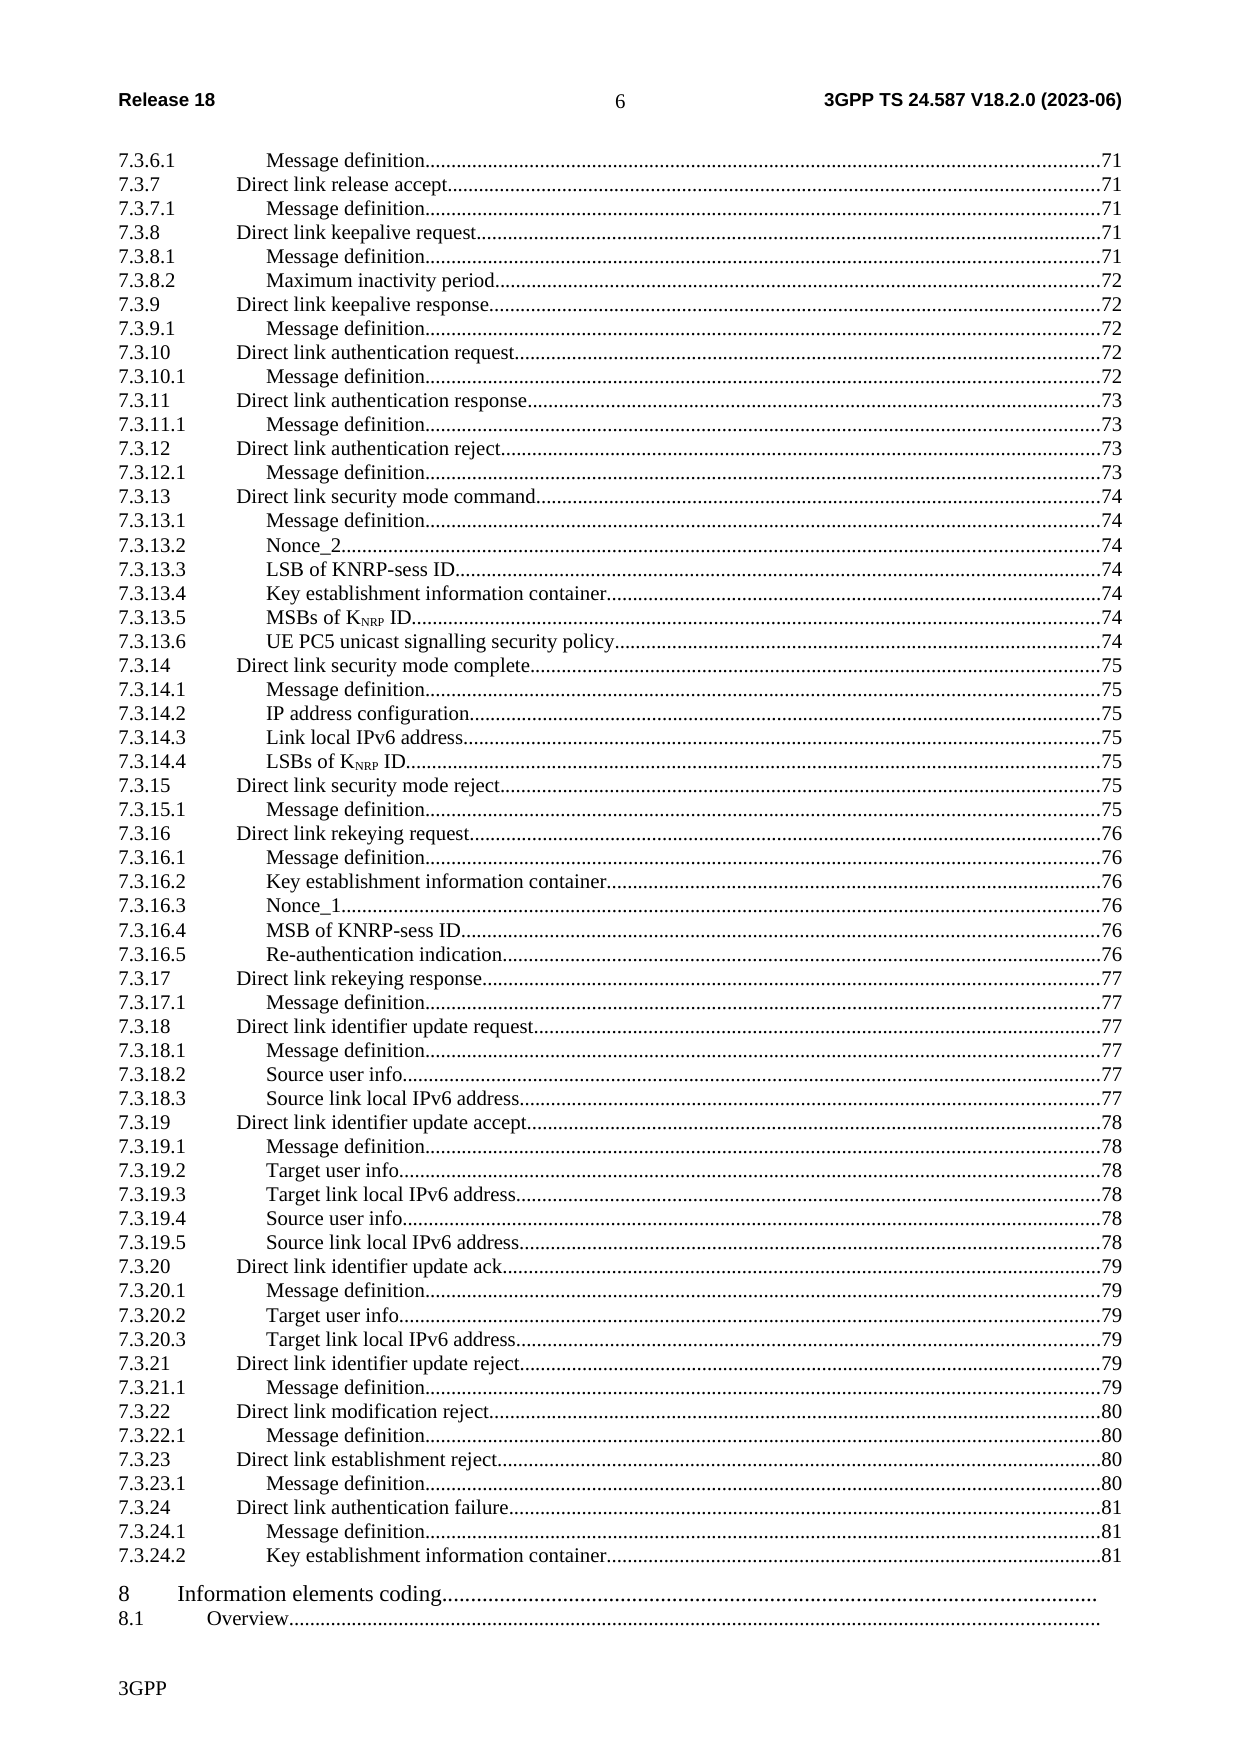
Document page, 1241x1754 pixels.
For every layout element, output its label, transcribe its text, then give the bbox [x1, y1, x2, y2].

text 7.3.16.5 Re-authentication indication 76 [118, 942, 1122, 966]
text 7.3.19.1 Message definition 78 [118, 1134, 1122, 1158]
text 7.3.22 Direct link modification reject 80 [118, 1399, 1122, 1423]
text 7.3.18 Direct link identifier update request 77 [118, 1014, 1122, 1038]
text 7.3.20.2 Target user info 79 [118, 1302, 1122, 1327]
text 7.3.19.3 Target link local IPv6 address 78 [118, 1182, 1122, 1206]
text 7.3.13.3 LSB of KNRP-sess ID 74 [118, 557, 1122, 581]
text 7.3.19.2 Target user info 78 [118, 1158, 1122, 1182]
text 7.3.12 Direct link authentication reject 73 [118, 436, 1122, 460]
text 7.3.21.1 Message definition 79 [118, 1375, 1122, 1399]
text 7.3.8.2 Maximum inactivity period 72 [118, 268, 1122, 292]
text 7.3.14.2 IP address configuration 75 [118, 701, 1122, 725]
text 7.3.17 Direct link rekeying response 77 [118, 966, 1122, 990]
text 7.3.19 Direct link identifier update accept 78 [118, 1110, 1122, 1134]
text 7.3.9 Direct link keepalive response 72 [118, 292, 1122, 316]
text 7.3.16.4 MSB of KNRP-sess ID 76 [118, 917, 1122, 942]
text 7.3.7 Direct link release accept 71 [118, 172, 1122, 196]
text 7.3.13.6 UE PC5 unicast signalling security policy 74 [118, 629, 1122, 653]
text 7.3.22.1 Message definition 80 [118, 1423, 1122, 1447]
text 7.3.14.4 LSBs of KNRP ID 75 [118, 749, 1122, 773]
text 7.3.9.1 Message definition 72 [118, 316, 1122, 340]
text 7.3.19.5 Source link local IPv6 address 78 [118, 1230, 1122, 1254]
text 7.3.21 Direct link identifier update reject 79 [118, 1351, 1122, 1375]
text 7.3.24.1 Message definition 81 [118, 1519, 1122, 1543]
text 7.3.13 Direct link security mode command 74 [118, 484, 1122, 508]
text 7.3.16.2 Key establishment information container 76 [118, 869, 1122, 893]
text 7.3.13.2 Nonce_2 74 [118, 532, 1122, 557]
text 7.3.20.3 Target link local IPv6 address 79 [118, 1327, 1122, 1351]
text 7.3.20.1 Message definition 79 [118, 1278, 1122, 1302]
text 7.3.17.1 Message definition 77 [118, 990, 1122, 1014]
text 7.3.14 Direct link security mode complete 75 [118, 653, 1122, 677]
text 7.3.24.2 Key establishment information container 81 [118, 1543, 1122, 1567]
text 7.3.10 Direct link authentication request 72 [118, 340, 1122, 364]
text 7.3.10.1 Message definition 72 [118, 364, 1122, 388]
text 7.3.16.1 Message definition 76 [118, 845, 1122, 869]
text 8.1 Overview 81 [118, 1606, 1078, 1630]
text 7.3.11 Direct link authentication response 73 [118, 388, 1122, 412]
text 7.3.23.1 Message definition 80 [118, 1471, 1122, 1495]
text 7.3.13.1 Message definition 74 [118, 508, 1122, 532]
text 7.3.16.3 Nonce_1 76 [118, 893, 1122, 917]
text 7.3.13.5 MSBs of KNRP ID 74 [118, 605, 1122, 629]
text 7.3.23 Direct link establishment reject 80 [118, 1447, 1122, 1471]
text 7.3.16 Direct link rekeying request 76 [118, 821, 1122, 845]
text 7.3.12.1 Message definition 73 [118, 460, 1122, 484]
text 7.3.18.2 Source user info 77 [118, 1062, 1122, 1086]
text 7.3.18.1 Message definition 77 [118, 1038, 1122, 1062]
text 7.3.19.4 Source user info 78 [118, 1206, 1122, 1230]
text 7.3.8 Direct link keepalive request 71 [118, 220, 1122, 244]
text 7.3.24 Direct link authentication failure 81 [118, 1495, 1122, 1519]
text 7.3.15 Direct link security mode reject 75 [118, 773, 1122, 797]
text 7.3.7.1 Message definition 71 [118, 196, 1122, 220]
text 7.3.6.1 Message definition 71 [118, 147, 1122, 172]
text 7.3.15.1 Message definition 75 [118, 797, 1122, 821]
text 8 Information elements coding 81 [118, 1580, 1078, 1606]
text 7.3.11.1 Message definition 73 [118, 412, 1122, 436]
text 7.3.20 Direct link identifier update ack 79 [118, 1254, 1122, 1278]
text 7.3.14.3 Link local IPv6 address 75 [118, 725, 1122, 749]
text 7.3.13.4 Key establishment information container 74 [118, 581, 1122, 605]
text 7.3.14.1 Message definition 75 [118, 677, 1122, 701]
text 7.3.8.1 Message definition 71 [118, 244, 1122, 268]
text 7.3.18.3 Source link local IPv6 address 77 [118, 1086, 1122, 1110]
